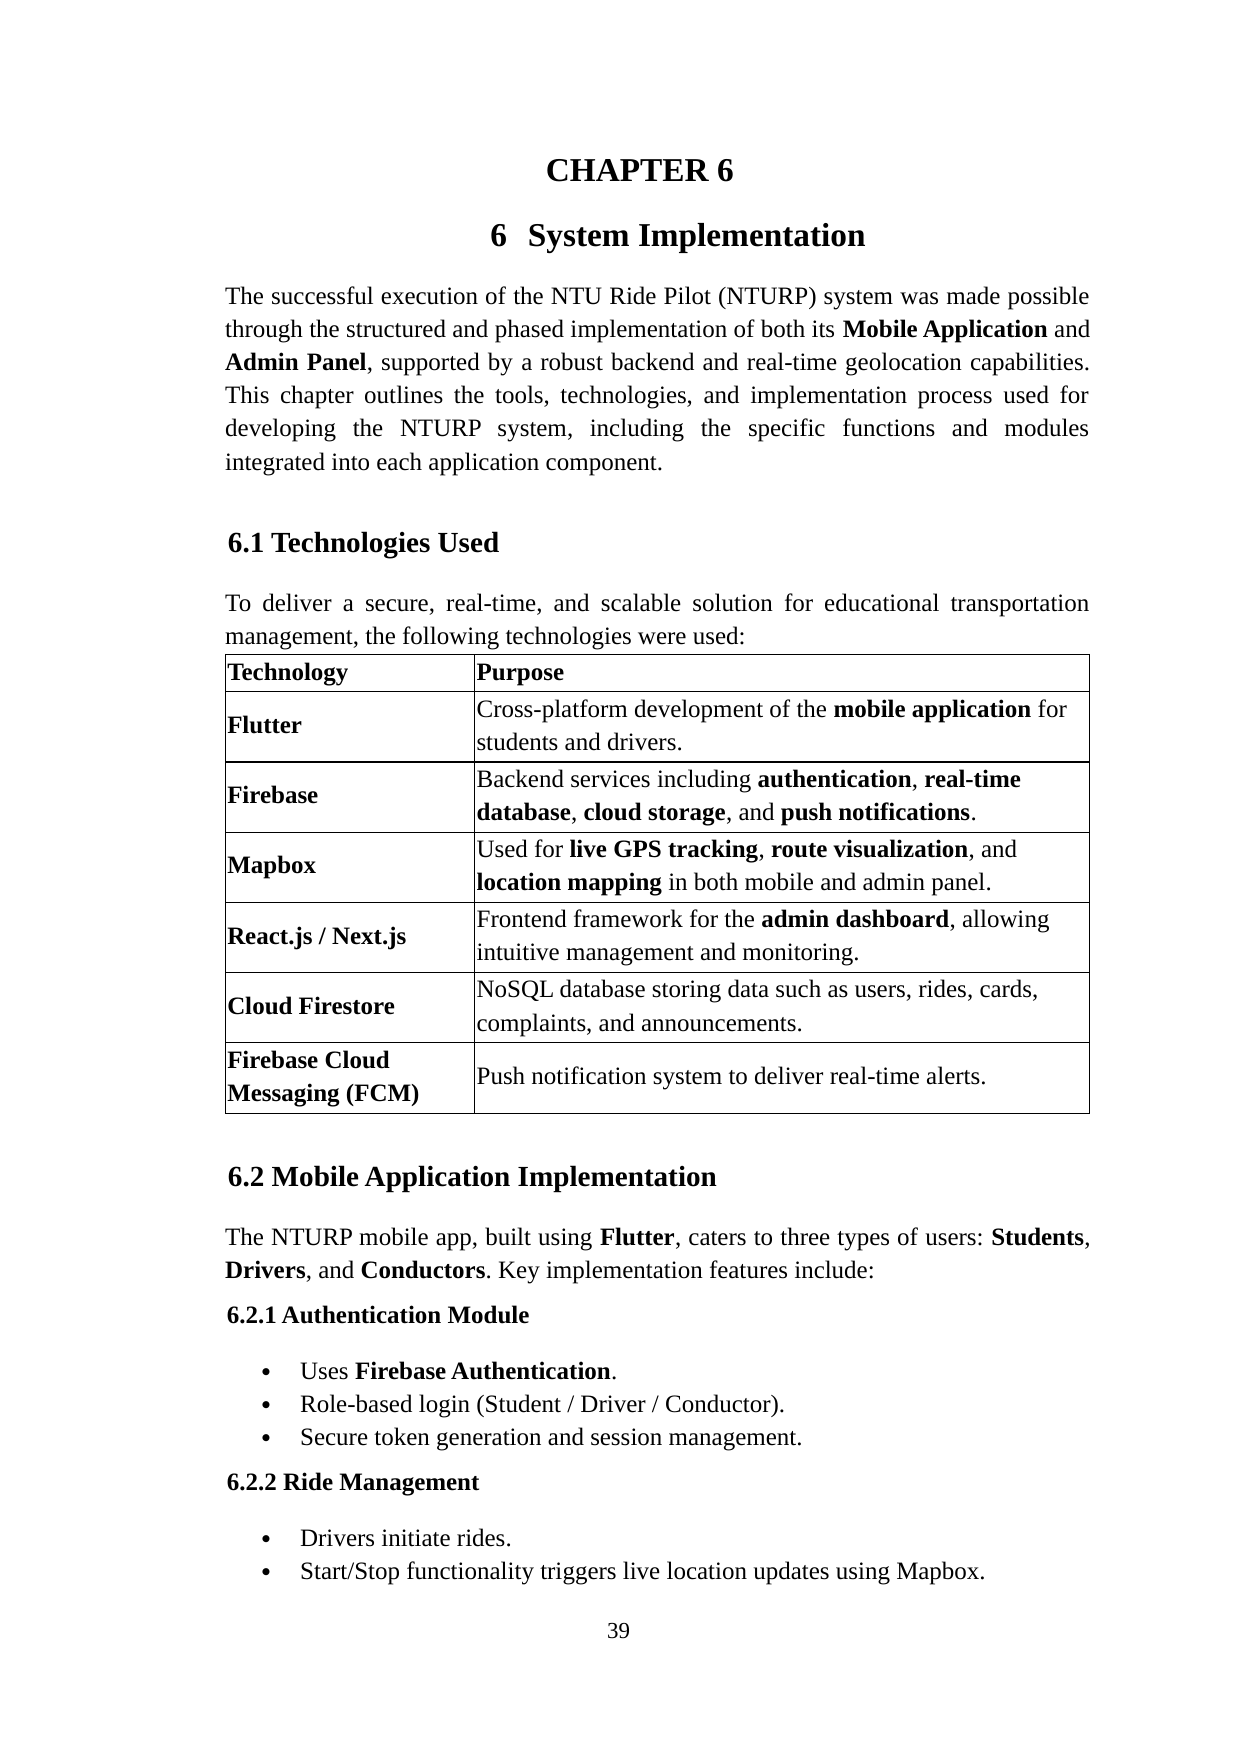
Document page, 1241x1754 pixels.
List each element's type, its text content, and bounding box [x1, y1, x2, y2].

text To deliver a secure, real-time, and scalable solution for educational transportation management, the following technologies were used: [225, 588, 1090, 650]
table_cell Backend services including authentication, real-time database, cloud storage, and push notifications. [475, 763, 1089, 832]
subtitle CHAPTER 6 [225, 150, 1054, 188]
list Secure token generation and session management. [262, 1422, 1090, 1451]
subtitle 6.2.2 Ride Management [227, 1467, 1090, 1496]
table_cell Flutter [226, 692, 474, 761]
table_cell Push notification system to deliver real-time alerts. [475, 1043, 1089, 1112]
table_cell Firebase [226, 763, 474, 832]
list Drivers initiate rides. [262, 1523, 1090, 1552]
table_header Technology [226, 655, 474, 691]
table_cell Frontend framework for the admin dashboard, allowing intuitive management and monitoring. [475, 903, 1089, 972]
text The NTURP mobile app, built using Flutter, caters to three types of users: Students, Drivers, and Conductors. Key implementation features include: [225, 1222, 1090, 1283]
table_cell Firebase Cloud Messaging (FCM) [226, 1043, 474, 1112]
table_cell Used for live GPS tracking, route visualization, and location mapping in both mobile and admin panel. [475, 833, 1089, 902]
list Start/Stop functionality triggers live location updates using Mapbox. [262, 1556, 1090, 1585]
table_cell Mapbox [226, 833, 474, 902]
subtitle 6.2 Mobile Application Implementation [228, 1159, 1090, 1192]
table_cell NoSQL database storing data such as users, rides, cards, complaints, and announcements. [475, 973, 1089, 1042]
subtitle 6.2.1 Authentication Module [227, 1300, 1090, 1329]
subtitle 6.1 Technologies Used [228, 525, 1090, 559]
list Role-based login (Student / Driver / Conductor). [262, 1389, 1090, 1418]
table_cell Cloud Firestore [226, 973, 474, 1042]
text The successful execution of the NTU Ride Pilot (NTURP) system was made possible through the structured and phased implementation of both its Mobile Application and Admin Panel, supported by a robust backend and real-time geolocation capabilities. This chapter outlines the tools, technologies, and implementation process used for developing the NTURP system, including the specific functions and modules integrated into each application component. [225, 281, 1090, 475]
table_header Purpose [475, 655, 1089, 691]
table_cell React.js / Next.js [226, 903, 474, 972]
list Uses Firebase Authentication. [262, 1356, 1090, 1385]
table_cell Cross-platform development of the mobile application for students and drivers. [475, 692, 1089, 761]
subtitle System Implementation [302, 216, 1054, 254]
